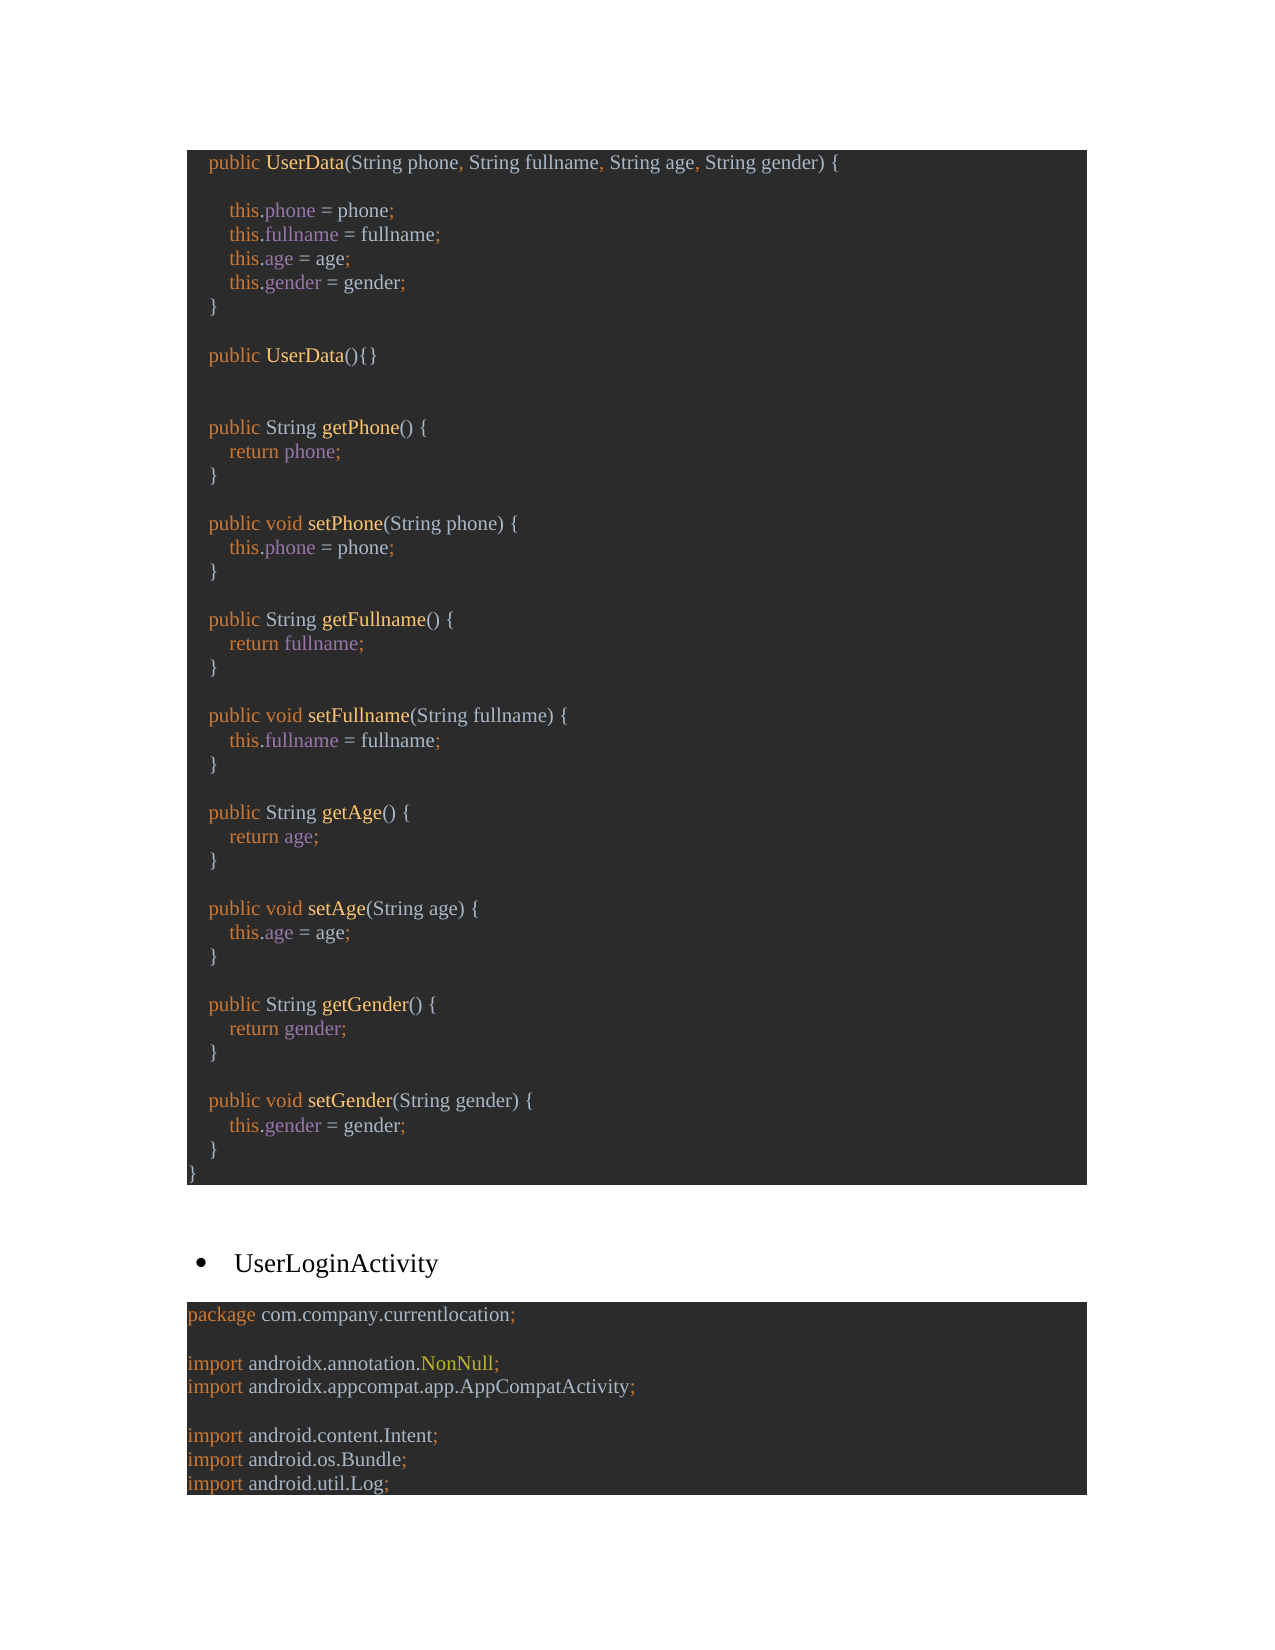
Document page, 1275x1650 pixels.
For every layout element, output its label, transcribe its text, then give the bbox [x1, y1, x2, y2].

list UserLoginActivity [196, 1247, 1087, 1278]
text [187, 150, 1087, 1185]
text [187, 1302, 1087, 1495]
